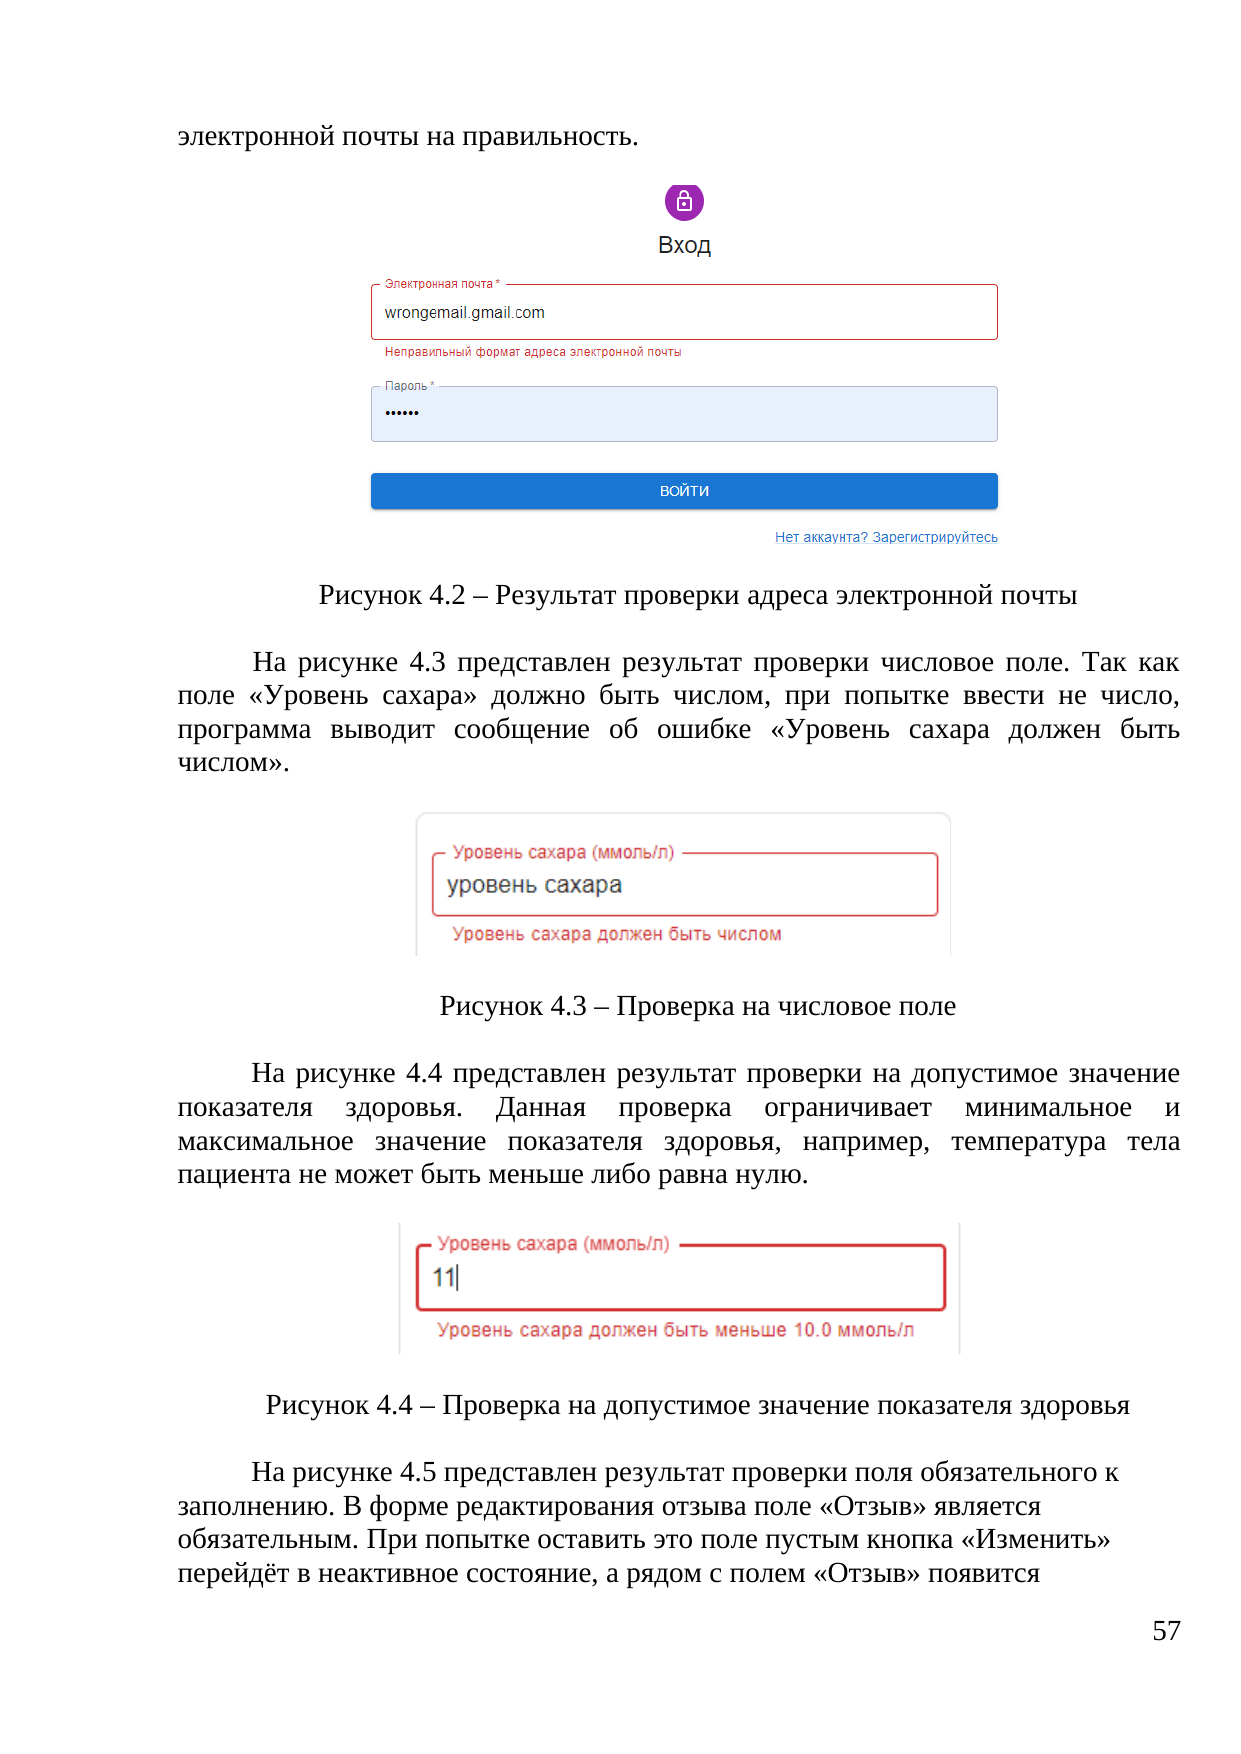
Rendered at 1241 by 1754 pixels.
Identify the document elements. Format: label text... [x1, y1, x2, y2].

picture [354, 185, 1005, 544]
text На рисунке 4.3 представлен результат проверки числовое поле. Так как поле «Уровень сахара» должно быть числом, при попытке ввести не число, программа выводит сообщение об ошибке «Уровень сахара должен быть числом». [177, 644, 1181, 778]
text На рисунке 4.4 представлен результат проверки на допустимое значение показателя здоровья. Данная проверка ограничивает минимальное и максимальное значение показателя здоровья, например, температура тела пациента не может быть меньше либо равна нулю. [177, 1056, 1181, 1190]
list – Проверка на допустимое значение показателя здоровья [215, 1387, 1181, 1421]
list – Результат проверки адреса электронной почты [215, 577, 1181, 610]
picture [375, 1223, 984, 1354]
list – Проверка на числовое поле [215, 988, 1181, 1022]
picture [407, 811, 952, 956]
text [177, 118, 1181, 152]
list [177, 1454, 1181, 1588]
